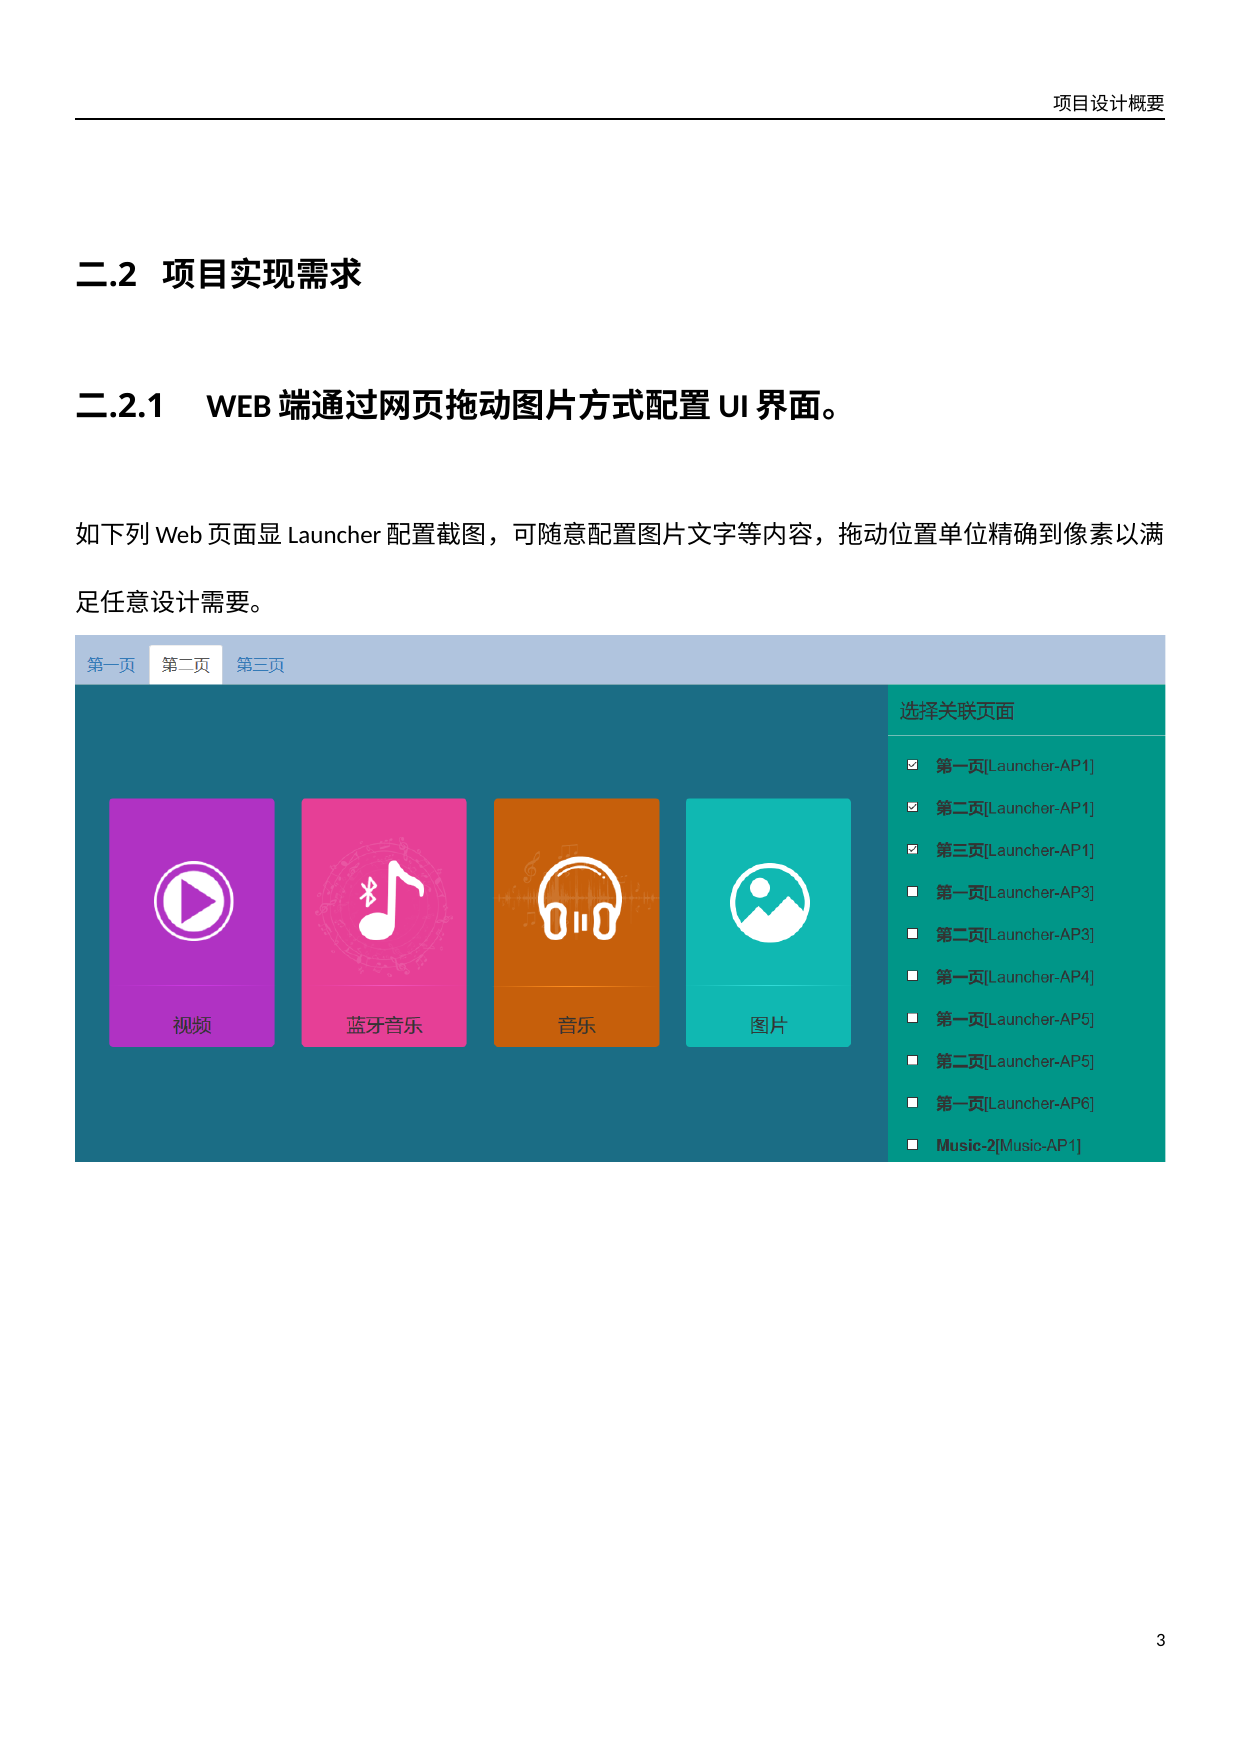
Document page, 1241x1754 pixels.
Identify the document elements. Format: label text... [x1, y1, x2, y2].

text 如下列Web页面显Launcher配置截图，可随意配置图片文字等内容，拖动位置单位精确到像素以满足任意设计需要。 [75, 499, 1165, 635]
picture [75, 635, 1166, 1162]
subtitle WEB端通过网页拖动图片方式配置UI界面。 [75, 369, 1165, 437]
subtitle 项目实现需求 [75, 238, 1165, 306]
